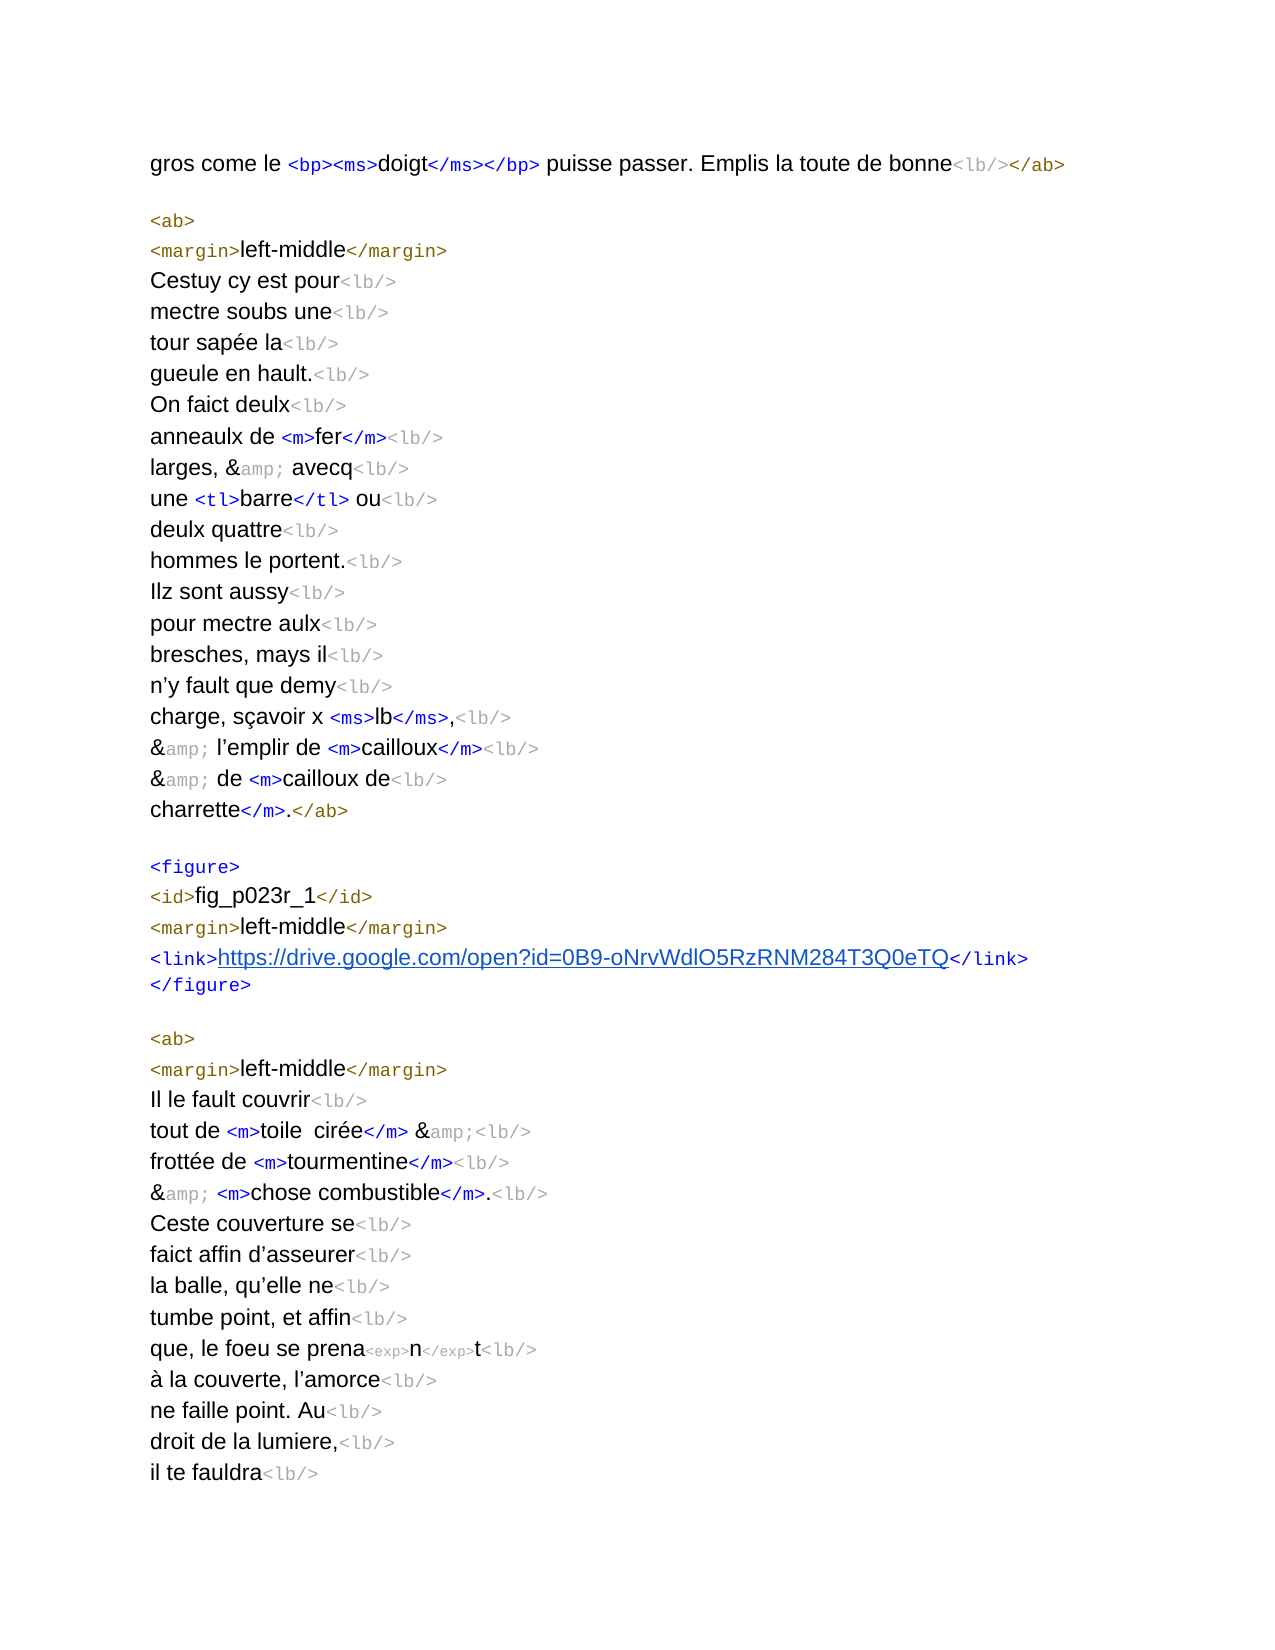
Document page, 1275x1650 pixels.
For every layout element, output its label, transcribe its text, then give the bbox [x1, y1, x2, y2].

text <ab> [150, 211, 1125, 233]
text frottée de <m>tourmentine</m><lb/> [150, 1148, 1125, 1175]
text faict affin d’asseurer<lb/> [150, 1241, 1125, 1268]
text deulx quattre<lb/> [150, 516, 1125, 543]
text que, le foeu se prena<exp>n</exp>t<lb/> [150, 1335, 1125, 1362]
text droit de la lumiere,<lb/> [150, 1428, 1125, 1455]
text tour sapée la<lb/> [150, 329, 1125, 356]
text gueule en hault.<lb/> [150, 360, 1125, 387]
text <margin>left-middle</margin> [150, 236, 1125, 263]
text Il le fault couvrir<lb/> [150, 1086, 1125, 1113]
text une <tl>barre</tl> ou<lb/> [150, 485, 1125, 512]
text charrette</m>.</ab> [150, 796, 1125, 823]
text pour mectre aulx<lb/> [150, 609, 1125, 637]
text hommes le portent.<lb/> [150, 547, 1125, 574]
text &amp; l’emplir de <m>cailloux</m><lb/> [150, 734, 1125, 761]
text bresches, mays il<lb/> [150, 641, 1125, 668]
text <figure> [150, 858, 1125, 879]
text il te fauldra<lb/> [150, 1459, 1125, 1486]
text la balle, qu’elle ne<lb/> [150, 1272, 1125, 1299]
text à la couverte, l’amorce<lb/> [150, 1366, 1125, 1393]
text Ilz sont aussy<lb/> [150, 578, 1125, 605]
text On faict deulx<lb/> [150, 391, 1125, 418]
text <link>https://drive.google.com/open?id=0B9-oNrvWdlO5RzRNM284T3Q0eTQ</link> [150, 944, 1125, 971]
text <margin>left-middle</margin> [150, 913, 1125, 940]
text mectre soubs une<lb/> [150, 298, 1125, 325]
text <id>fig_p023r_1</id> [150, 882, 1125, 909]
text <ab> [150, 1030, 1125, 1051]
text tumbe point, et affin<lb/> [150, 1304, 1125, 1331]
text </figure> [150, 976, 1125, 997]
text gros come le <bp><ms>doigt</ms></bp> puisse passer. Emplis la toute de bonne<lb/></ab> [150, 150, 1125, 177]
text Ceste couverture se<lb/> [150, 1210, 1125, 1237]
text Cestuy cy est pour<lb/> [150, 267, 1125, 294]
text charge, sçavoir x <ms>lb</ms>,<lb/> [150, 703, 1125, 730]
text &amp; <m>chose combustible</m>.<lb/> [150, 1179, 1125, 1206]
text anneaulx de <m>fer</m><lb/> [150, 423, 1125, 450]
text n’y fault que demy<lb/> [150, 672, 1125, 699]
text tout de <m>toile cirée</m> &amp;<lb/> [150, 1117, 1125, 1144]
text ne faille point. Au<lb/> [150, 1397, 1125, 1424]
text larges, &amp; avecq<lb/> [150, 454, 1125, 481]
text &amp; de <m>cailloux de<lb/> [150, 765, 1125, 792]
text <margin>left-middle</margin> [150, 1054, 1125, 1082]
